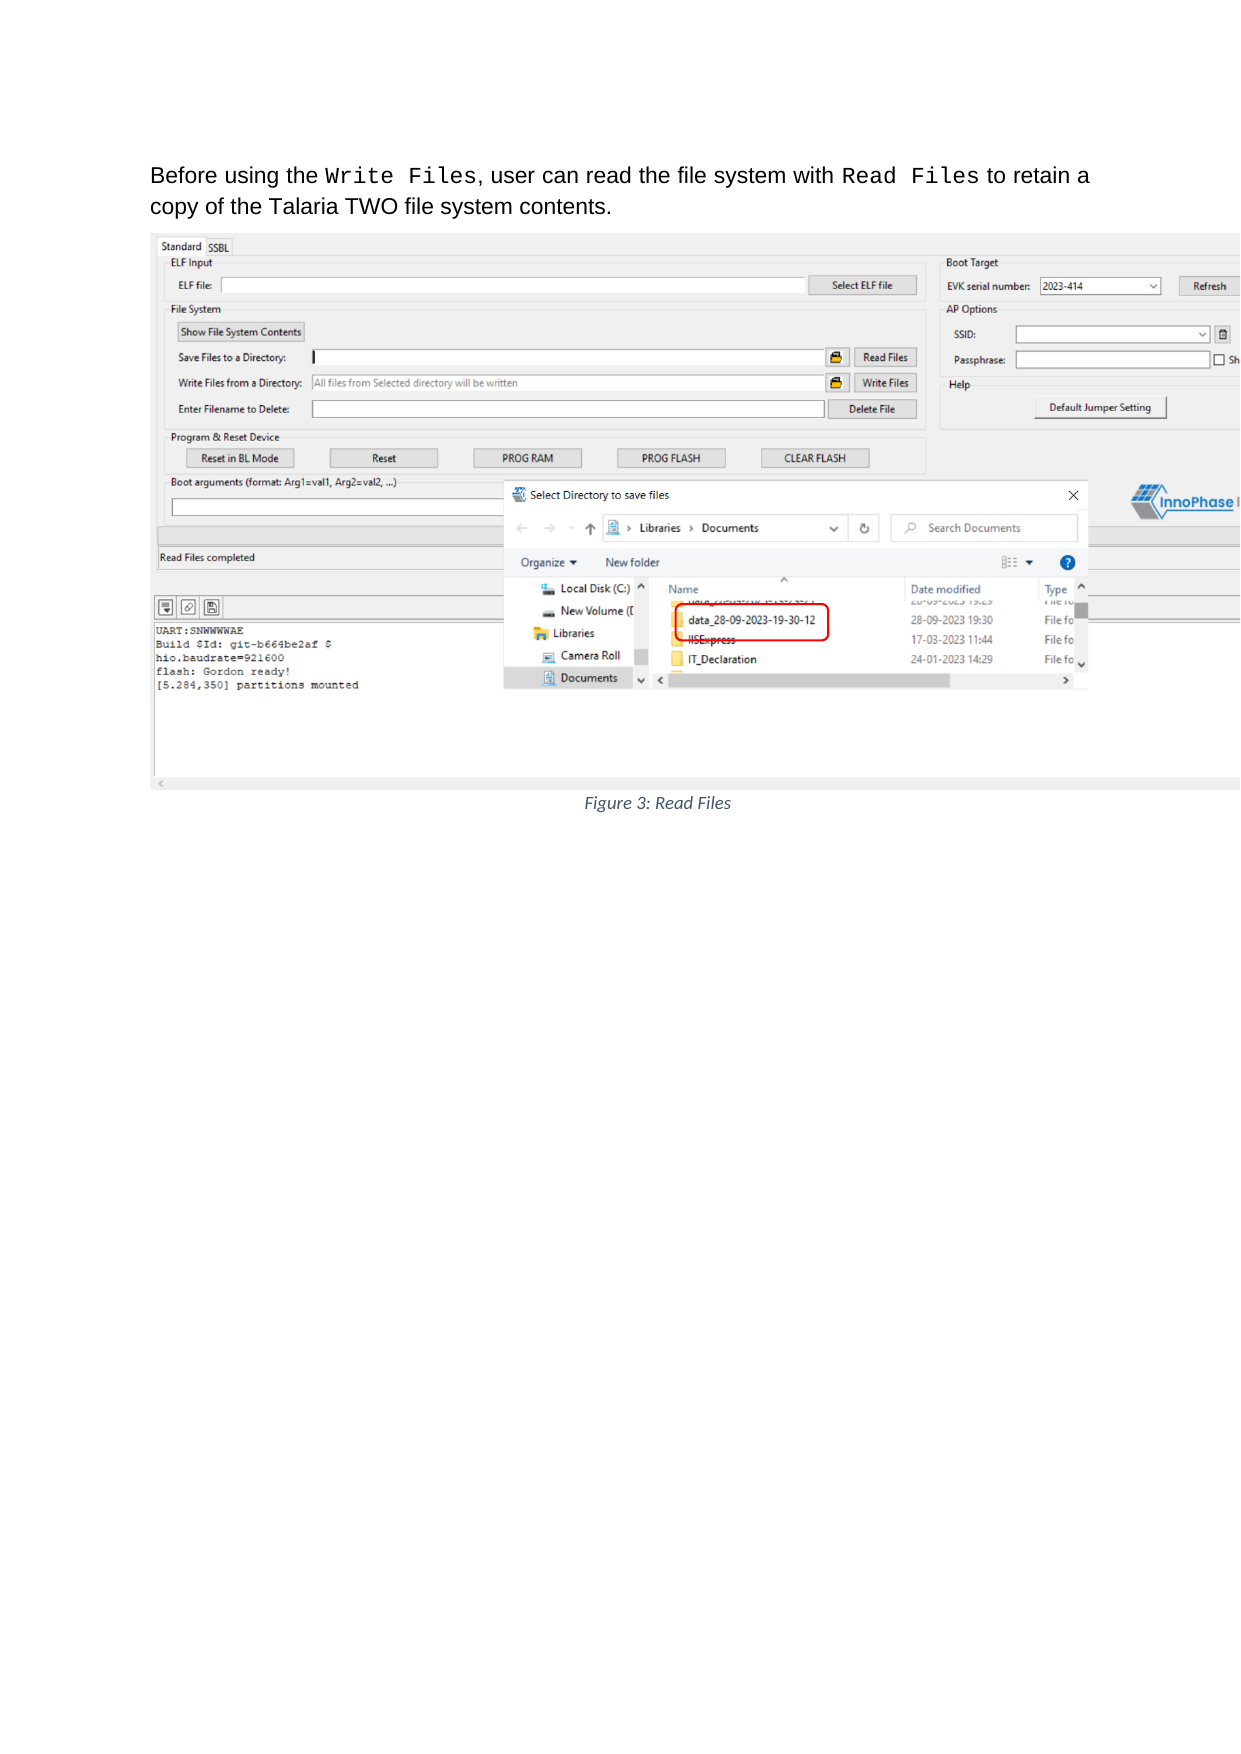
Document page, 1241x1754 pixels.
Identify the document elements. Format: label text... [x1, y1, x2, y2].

text Before using the Write Files, user can read the file system with Read Files to retain a copy of the Talaria TWO file system contents. [150, 162, 1090, 219]
picture [150, 233, 1241, 790]
